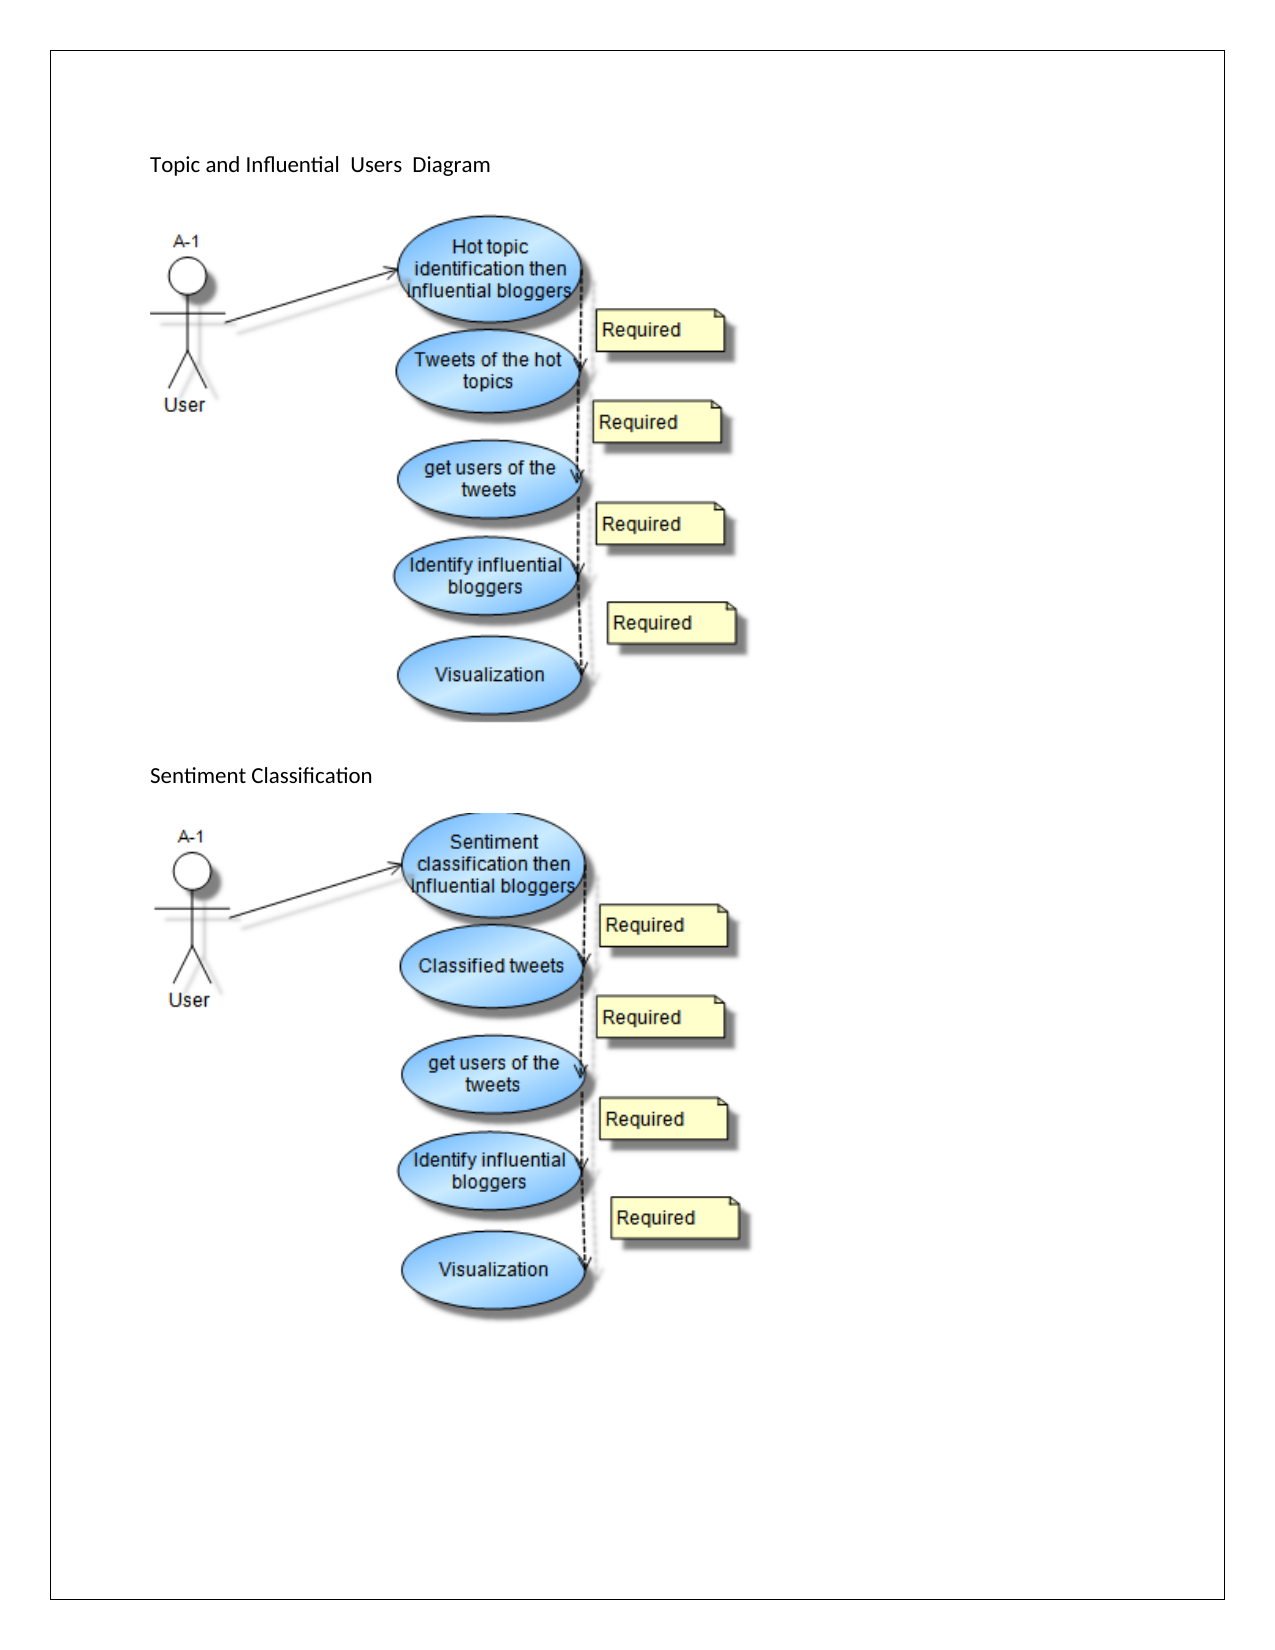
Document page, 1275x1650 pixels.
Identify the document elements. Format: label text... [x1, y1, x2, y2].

text Topic and Influential Users Diagram [150, 150, 1125, 178]
text Sentiment Classification [150, 761, 1125, 789]
